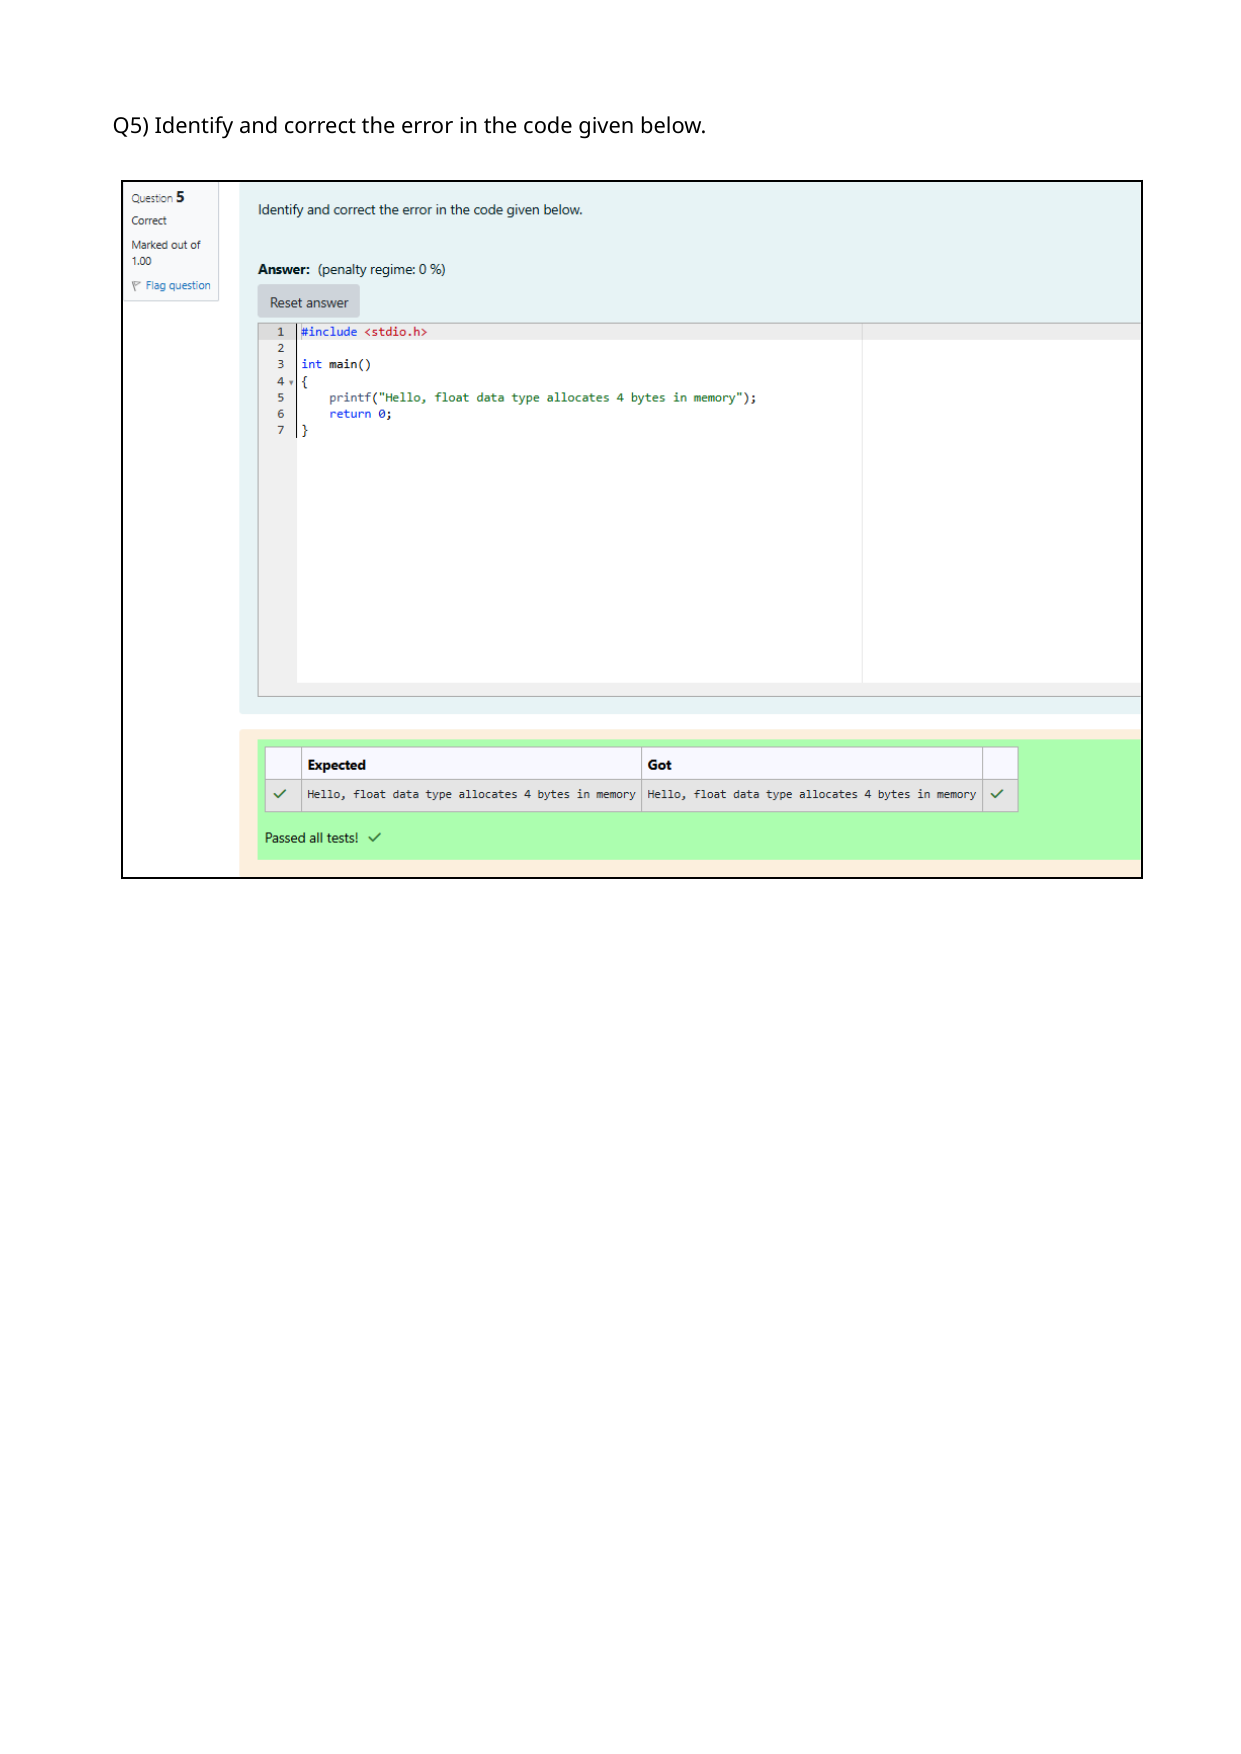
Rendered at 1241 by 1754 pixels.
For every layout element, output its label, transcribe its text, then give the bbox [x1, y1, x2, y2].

text Q5) Identify and correct the error in the code given below. [112, 110, 1128, 140]
picture [123, 182, 1141, 877]
